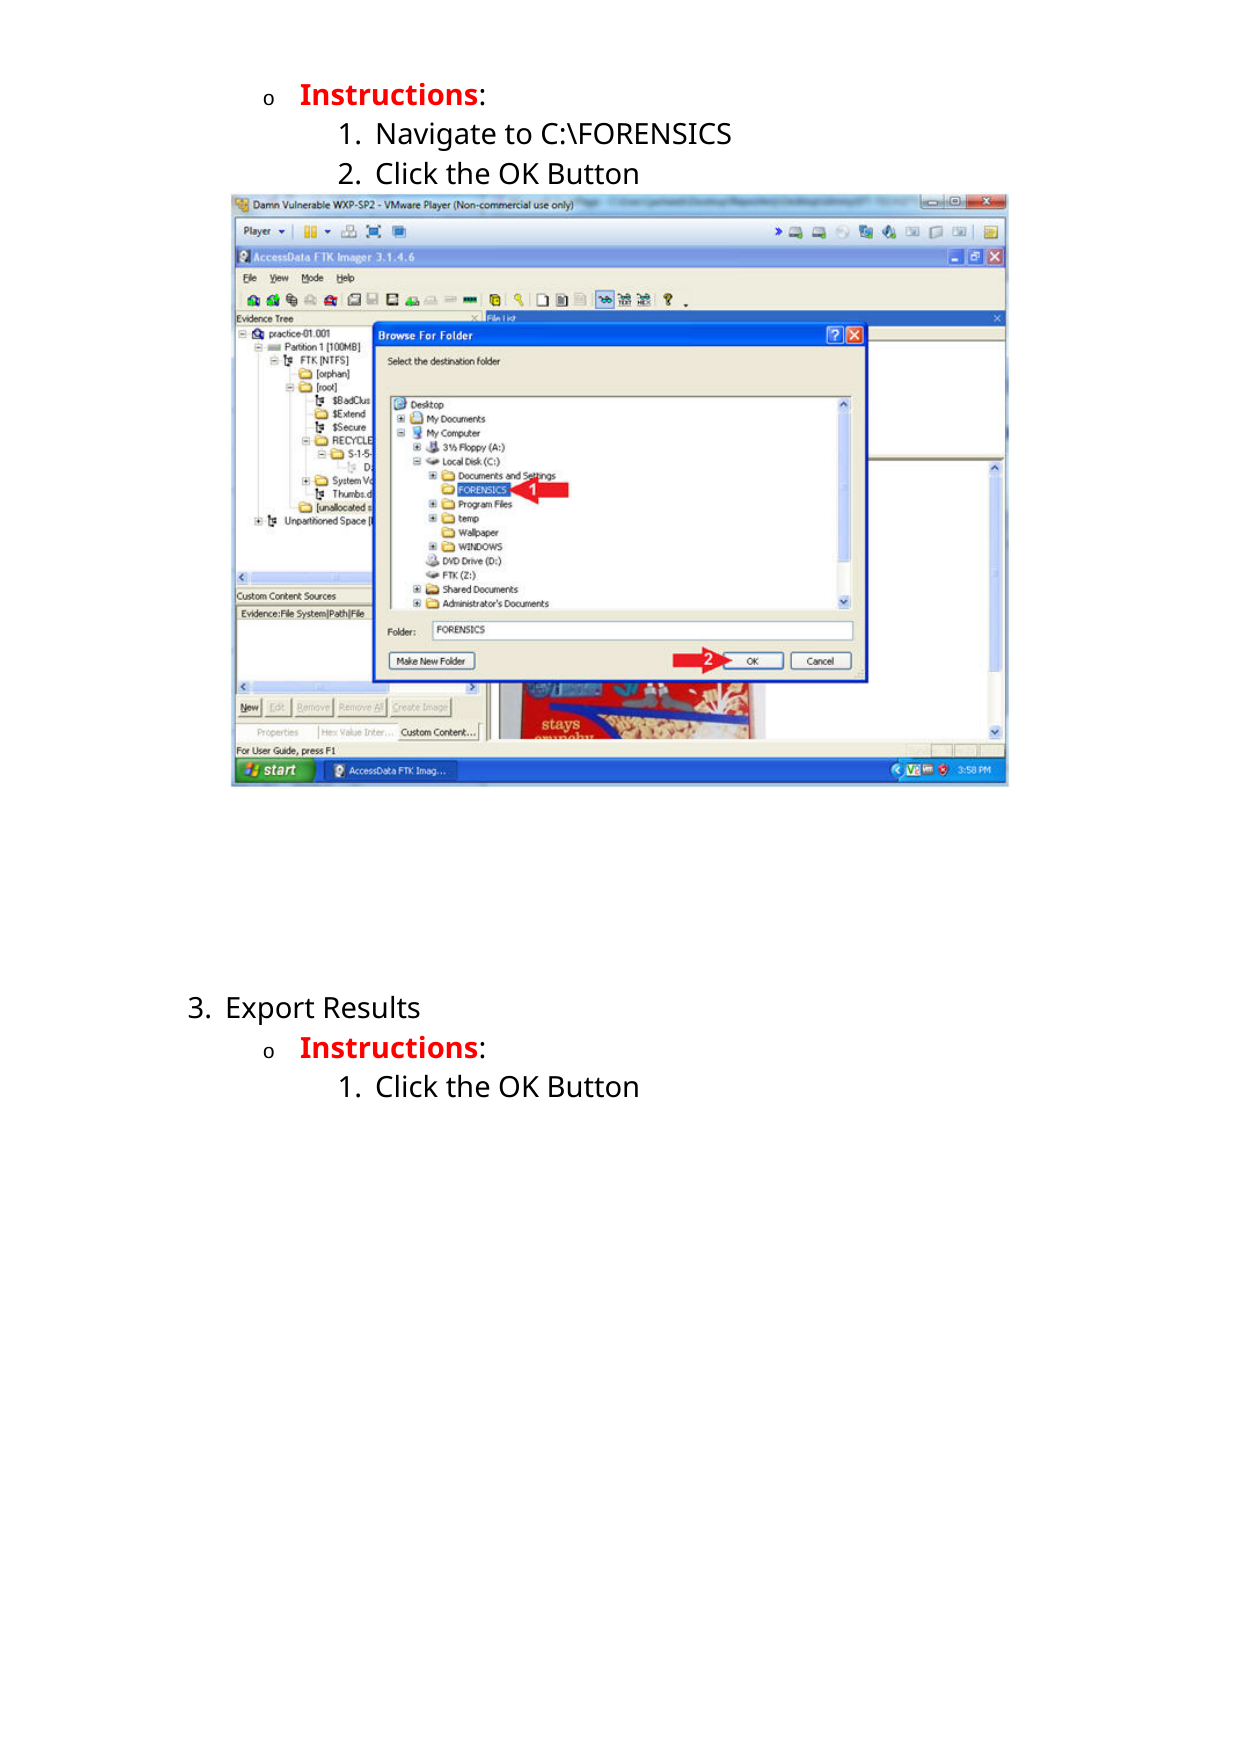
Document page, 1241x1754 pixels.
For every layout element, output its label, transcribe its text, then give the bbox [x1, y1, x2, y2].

list Export Results [187, 987, 1090, 1027]
list Instructions: [262, 74, 1090, 113]
list Navigate to C:\FORENSICS [337, 113, 1090, 153]
list Click the OK Button [337, 1067, 1090, 1106]
list Instructions: [262, 1027, 1090, 1067]
list Click the OK Button [337, 153, 1090, 193]
picture [229, 192, 1011, 789]
